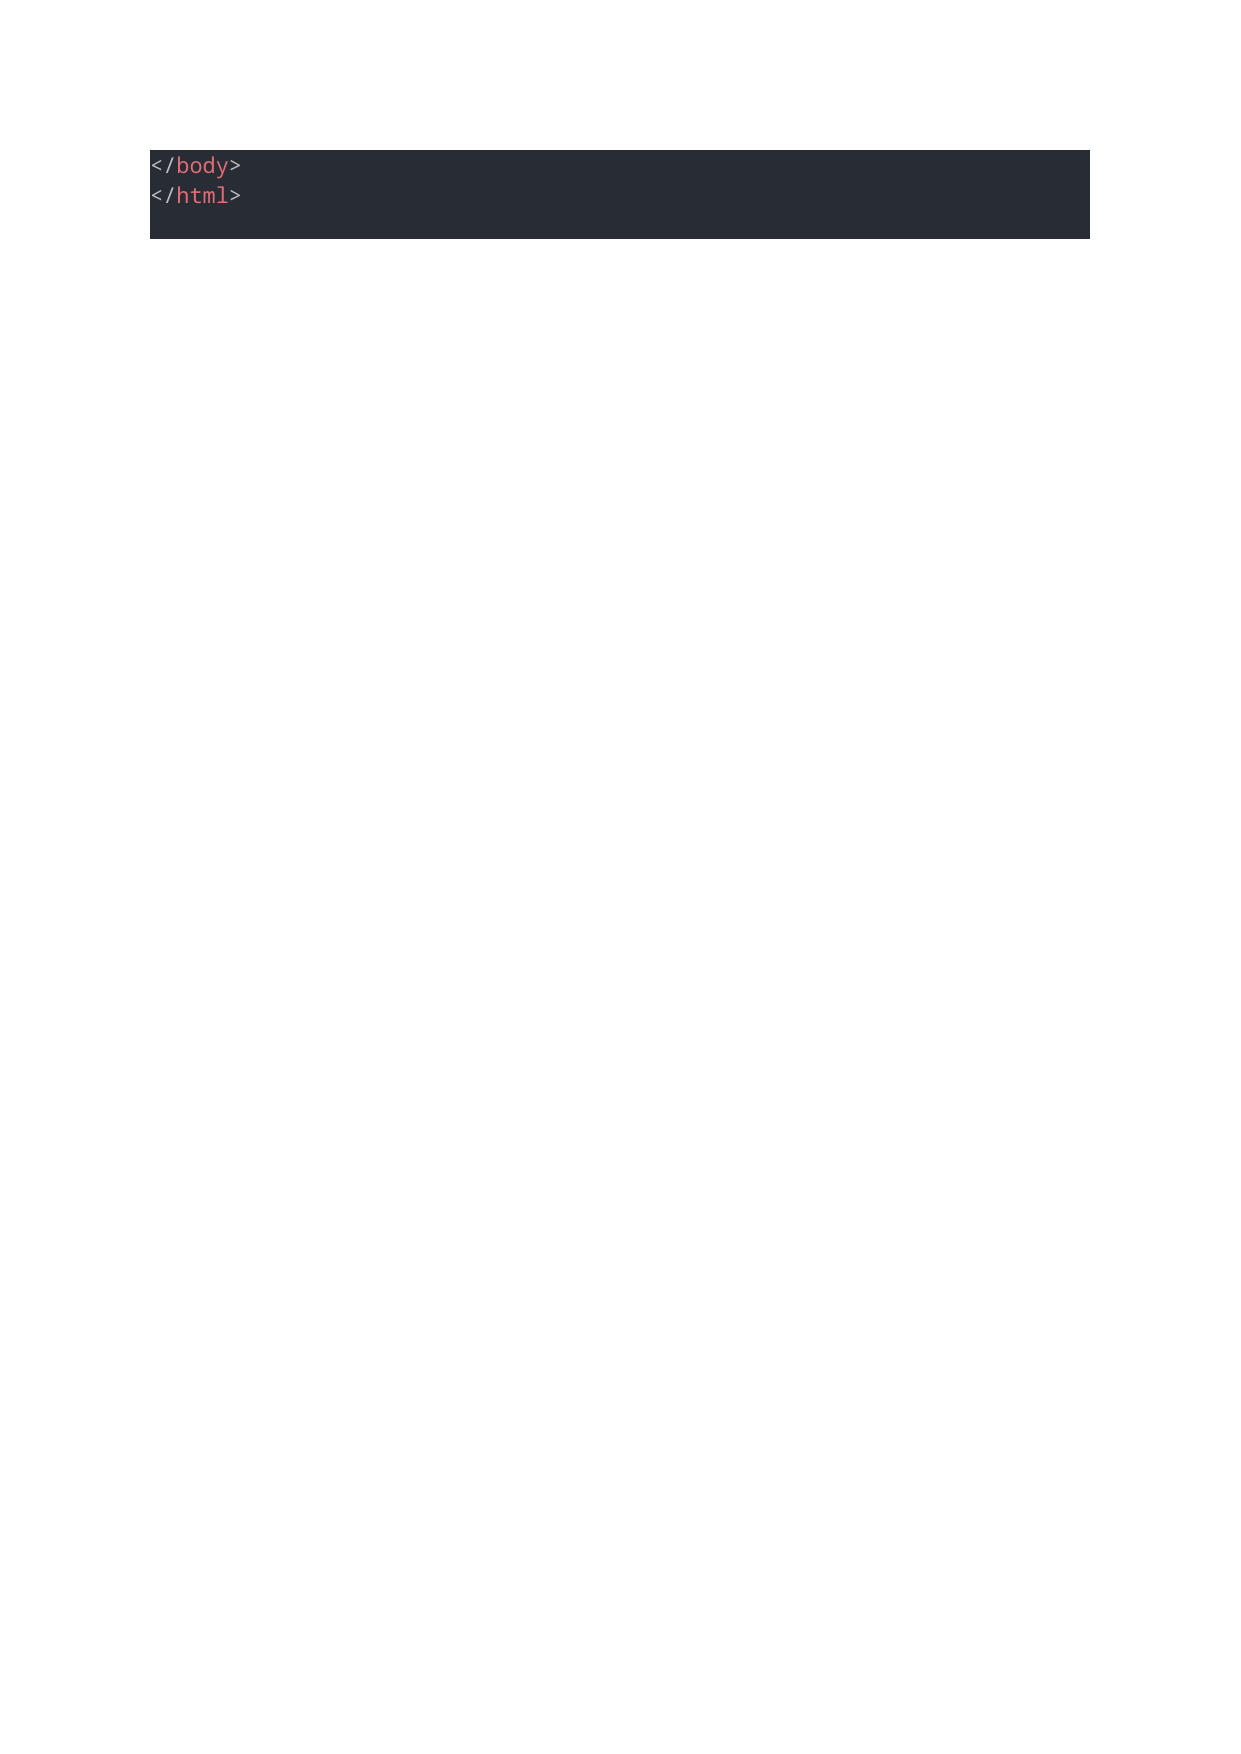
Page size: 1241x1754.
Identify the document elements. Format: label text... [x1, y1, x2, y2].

text </body> [150, 150, 1090, 180]
text </html> [150, 180, 1090, 209]
